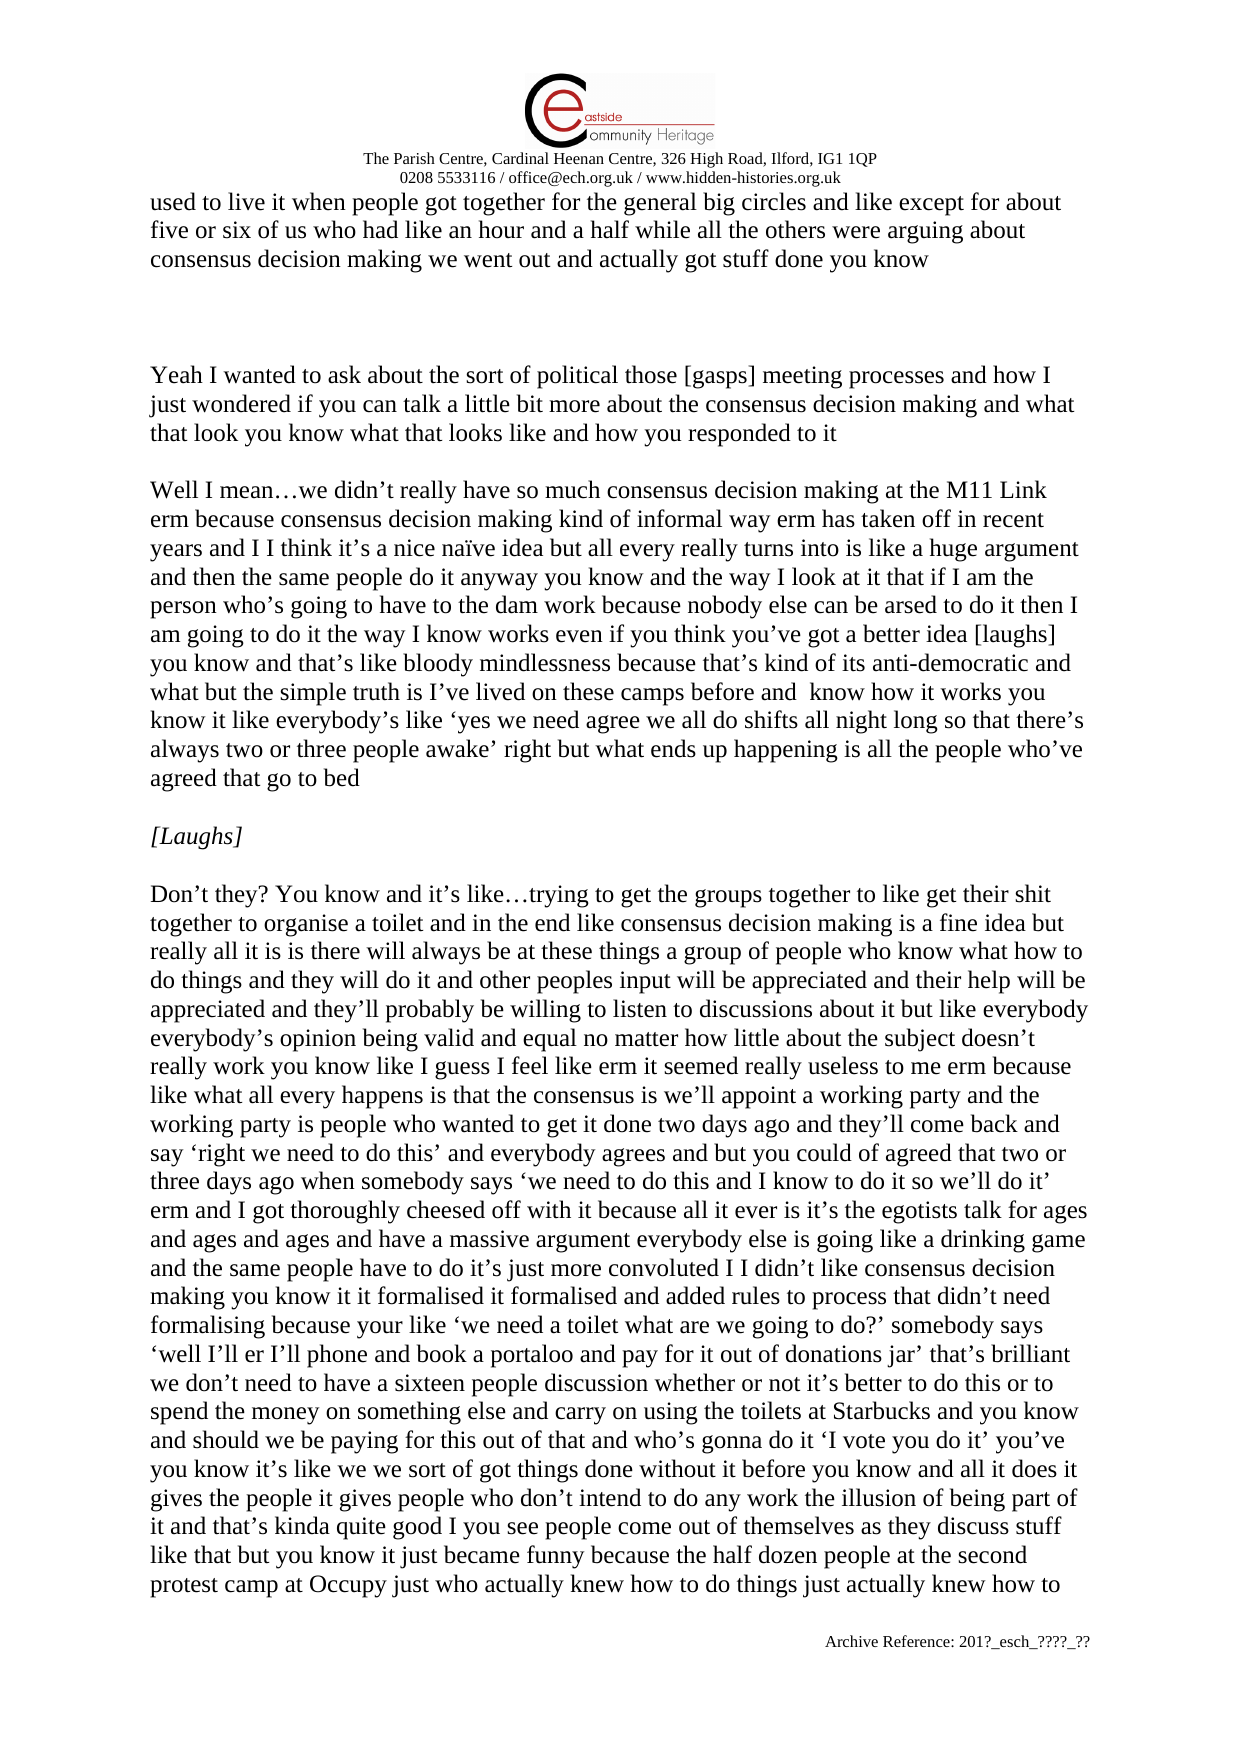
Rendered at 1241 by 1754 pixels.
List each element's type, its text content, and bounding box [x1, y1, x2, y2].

text Well I mean…we didn’t really have so much consensus decision making at the M11 Link erm because consensus decision making kind of informal way erm has taken off in recent years and I I think it’s a nice naïve idea but all every really turns into is like a huge argument and then the same people do it anyway you know and the way I look at it that if I am the person who’s going to have to the dam work because nobody else can be arsed to do it then I am going to do it the way I know works even if you think you’ve got a better idea [laughs] you know and that’s like bloody mindlessness because that’s kind of its anti-democratic and what but the simple truth is I’ve lived on these camps before and know how it works you know it like everybody’s like ‘yes we need agree we all do shifts all night long so that there’s always two or three people awake’ right but what ends up happening is all the people who’ve agreed that go to bed [150, 476, 1090, 792]
text Yeah I wanted to ask about the sort of political those [gasps] meeting processes and how I just wondered if you can talk a little bit more about the consensus decision making and what that look you know what that looks like and how you responded to it [150, 360, 1090, 446]
text [Laughs] [150, 821, 1090, 850]
picture [524, 73, 716, 149]
